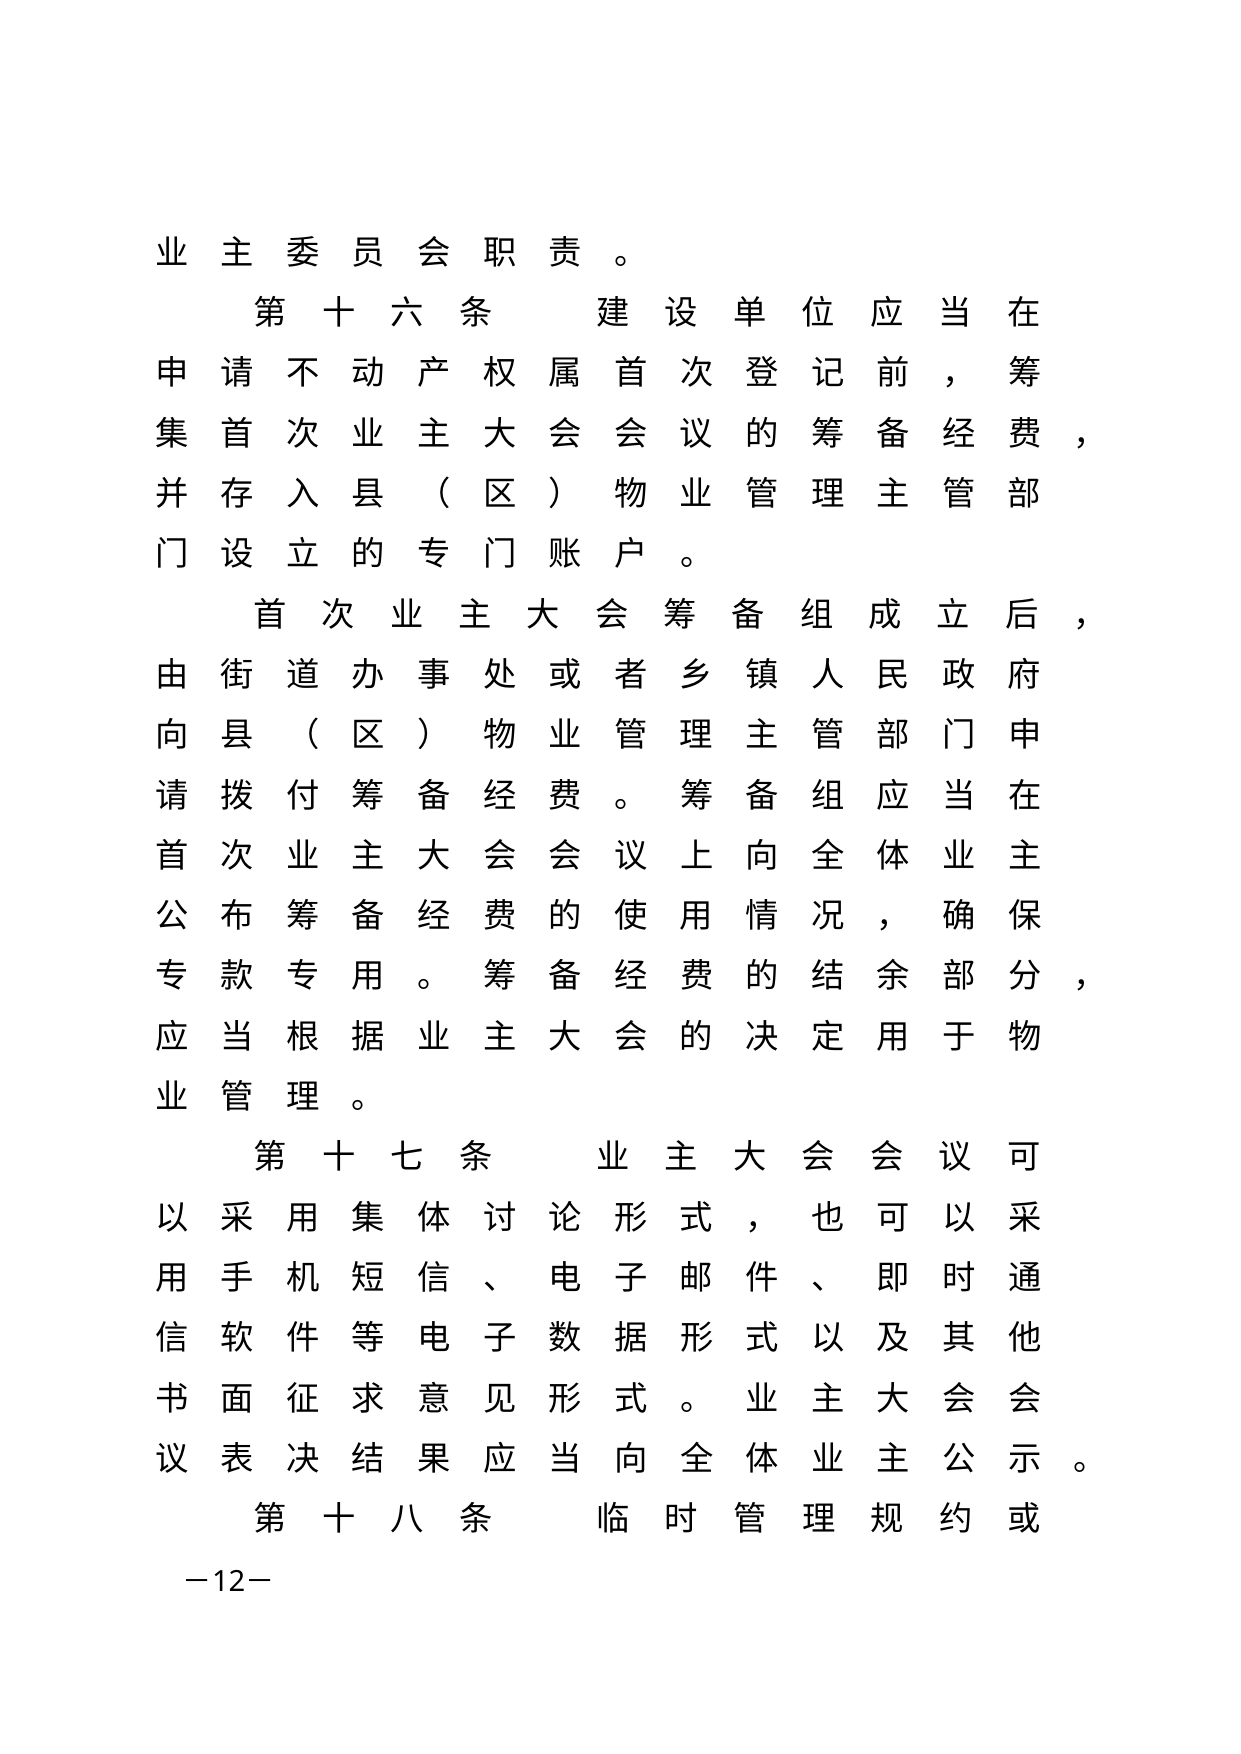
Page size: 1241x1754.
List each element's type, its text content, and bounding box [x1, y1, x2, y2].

text 业主人数较少且经全体业主一致同意，决定不成立业主大会的，由业主共同履行业主大会、业主委员会职责。 [155, 219, 1073, 280]
text 第十七条 业主大会会议可以采用集体讨论形式，也可以采用手机短信、电子邮件、即时通信软件等电子数据形式以及其他书面征求意见形式。业主大会会议表决结果应当向全体业主公示。 [155, 1124, 1073, 1486]
text 第十八条 临时管理规约或者业主大会议事规则可以约定，经依法通知仍逾期未参加投票的业主，视为已参与表决，其投票权数计入已投票的多数方。 [155, 1486, 1073, 1546]
text 第十六条 建设单位应当在申请不动产权属首次登记前，筹集首次业主大会会议的筹备经费，并存入县（区）物业管理主管部门设立的专门账户。 [155, 280, 1073, 581]
text 首次业主大会筹备组成立后，由街道办事处或者乡镇人民政府向县（区）物业管理主管部门申请拨付筹备经费。筹备组应当在首次业主大会会议上向全体业主公布筹备经费的使用情况，确保专款专用。筹备经费的结余部分，应当根据业主大会的决定用于物业管理。 [155, 581, 1073, 1124]
